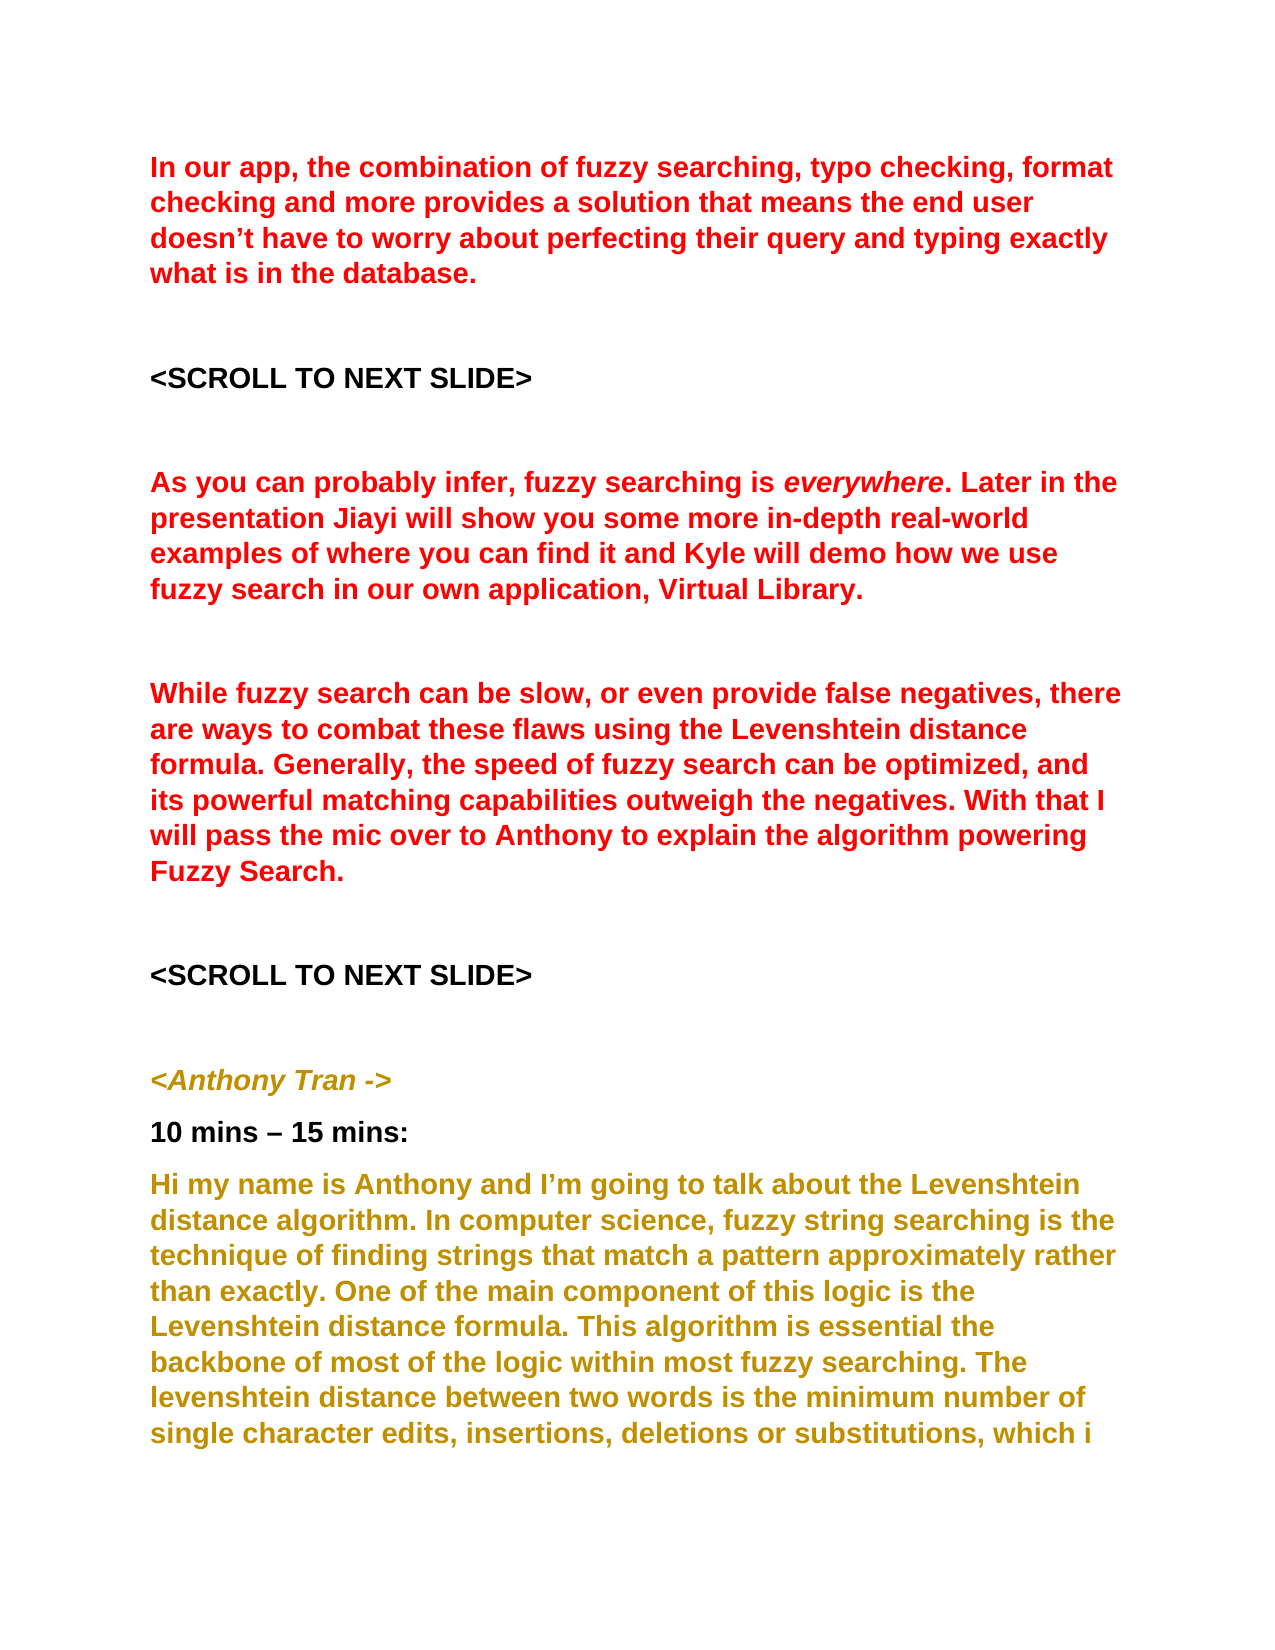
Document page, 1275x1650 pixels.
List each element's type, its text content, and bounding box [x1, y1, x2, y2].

text As you can probably infer, fuzzy searching is everywhere. Later in the presentation Jiayi will show you some more in-depth real-world examples of where you can find it and Kyle will demo how we use fuzzy search in our own application, Virtual Library. [150, 465, 1125, 605]
text While fuzzy search can be slow, or even provide false negatives, there are ways to combat these flaws using the Levenshtein distance formula. Generally, the speed of fuzzy search can be optimized, and its powerful matching capabilities outweigh the negatives. With that I will pass the mic over to Anthony to explain the algorithm powering Fuzzy Search. [150, 676, 1125, 887]
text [150, 1167, 1125, 1449]
text 10 mins – 15 mins: [150, 1115, 1125, 1148]
text <SCROLL TO NEXT SLIDE> [150, 958, 1125, 992]
text <SCROLL TO NEXT SLIDE> [150, 361, 1125, 394]
text In our app, the combination of fuzzy searching, typo checking, format checking and more provides a solution that means the end user doesn’t have to worry about perfecting their query and typing exactly what is in the database. [150, 150, 1125, 290]
text <Anthony Tran -> [150, 1063, 1125, 1096]
